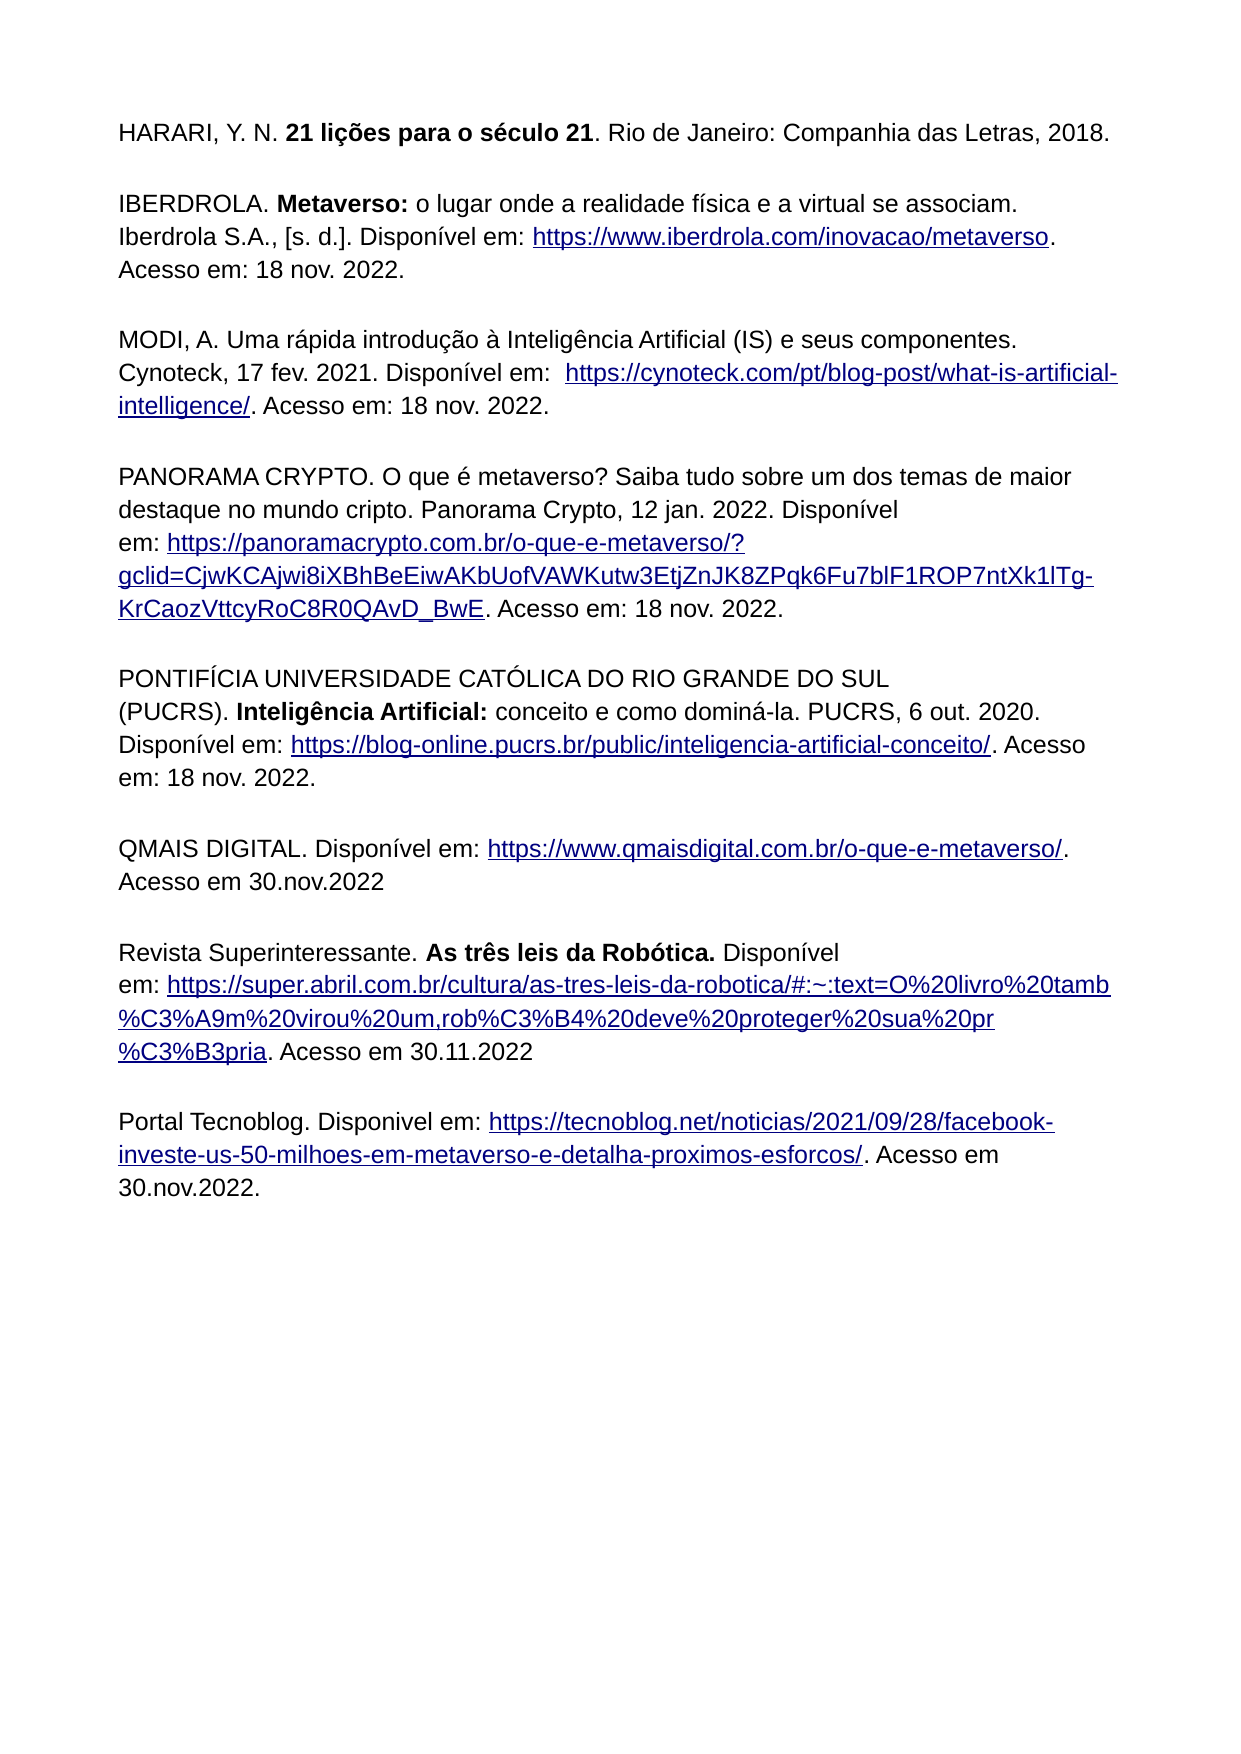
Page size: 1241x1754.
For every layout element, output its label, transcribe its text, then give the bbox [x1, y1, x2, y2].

text PANORAMA CRYPTO. O que é metaverso? Saiba tudo sobre um dos temas de maior destaque no mundo cripto. Panorama Crypto, 12 jan. 2022. Disponível em: https://panoramacrypto.com.br/o-que-e-metaverso/?gclid=CjwKCAjwi8iXBhBeEiwAKbUofVAWKutw3EtjZnJK8ZPqk6Fu7blF1ROP7ntXk1lTg-KrCaozVttcyRoC8R0QAvD_BwE. Acesso em: 18 nov. 2022. [118, 462, 1122, 623]
text HARARI, Y. N. 21 lições para o século 21. Rio de Janeiro: Companhia das Letras, 2018. [118, 118, 1122, 147]
text IBERDROLA. Metaverso: o lugar onde a realidade física e a virtual se associam. Iberdrola S.A., [s. d.]. Disponível em: https://www.iberdrola.com/inovacao/metaverso. Acesso em: 18 nov. 2022. [118, 189, 1122, 283]
text Portal Tecnoblog. Disponivel em: https://tecnoblog.net/noticias/2021/09/28/facebook-investe-us-50-milhoes-em-metaverso-e-detalha-proximos-esforcos/. Acesso em 30.nov.2022. [118, 1107, 1122, 1202]
text PONTIFÍCIA UNIVERSIDADE CATÓLICA DO RIO GRANDE DO SUL (PUCRS). Inteligência Artificial: conceito e como dominá-la. PUCRS, 6 out. 2020. Disponível em: https://blog-online.pucrs.br/public/inteligencia-artificial-conceito/. Acesso em: 18 nov. 2022. [118, 664, 1122, 792]
text QMAIS DIGITAL. Disponível em: https://www.qmaisdigital.com.br/o-que-e-metaverso/. Acesso em 30.nov.2022 [118, 834, 1122, 896]
text MODI, A. Uma rápida introdução à Inteligência Artificial (IS) e seus componentes. Cynoteck, 17 fev. 2021. Disponível em: https://cynoteck.com/pt/blog-post/what-is-artificial-intelligence/. Acesso em: 18 nov. 2022. [118, 325, 1122, 420]
text Revista Superinteressante. As três leis da Robótica. Disponível em: https://super.abril.com.br/cultura/as-tres-leis-da-robotica/#:~:text=O%20livro%20tamb%C3%A9m%20virou%20um,rob%C3%B4%20deve%20proteger%20sua%20pr%C3%B3pria. Acesso em 30.11.2022 [118, 937, 1122, 1065]
